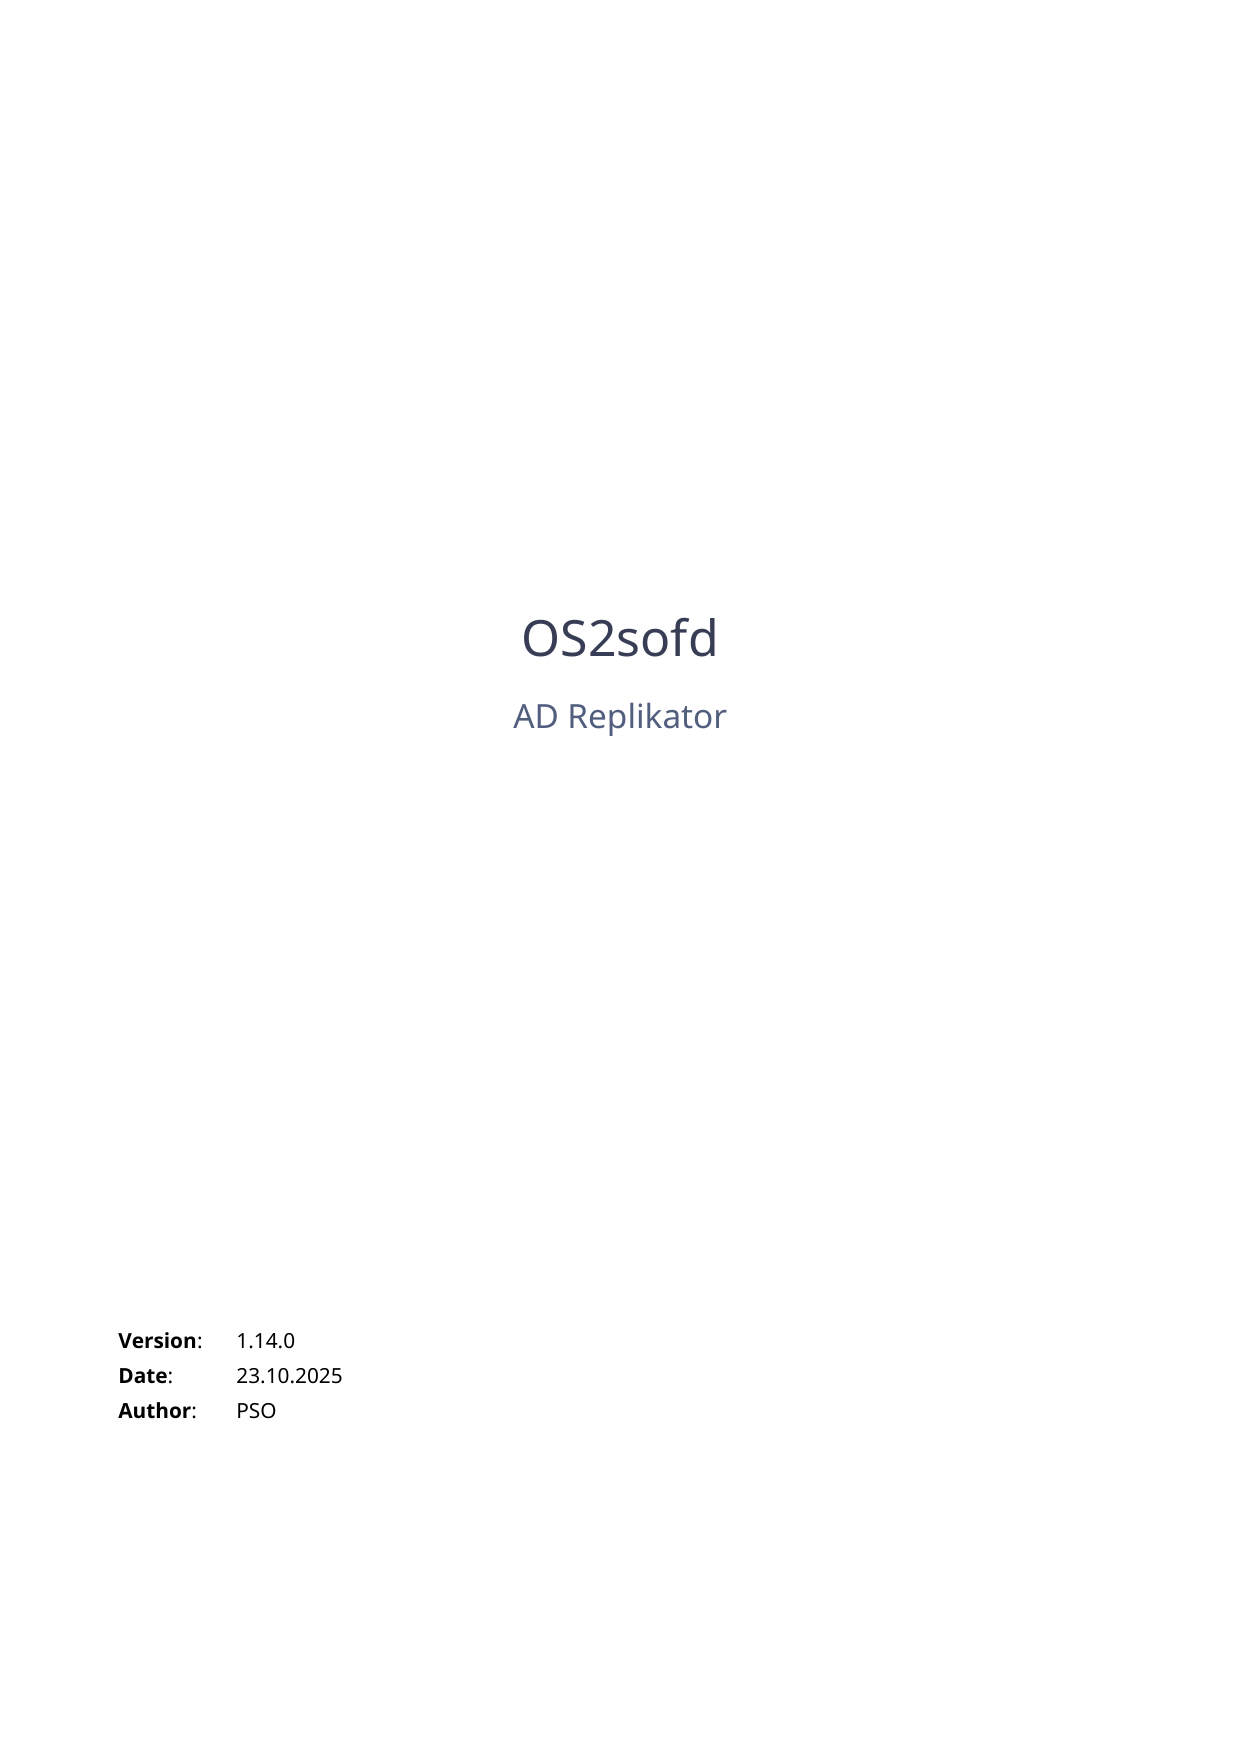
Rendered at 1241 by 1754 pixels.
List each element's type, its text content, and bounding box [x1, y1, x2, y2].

text Date: 23.10.2025 [118, 1361, 1122, 1389]
text OS2sofd [118, 603, 1122, 671]
text Version: 1.14.0 [118, 1326, 1122, 1354]
text AD Replikator [118, 693, 1122, 738]
text Author: PSO [118, 1396, 1122, 1424]
